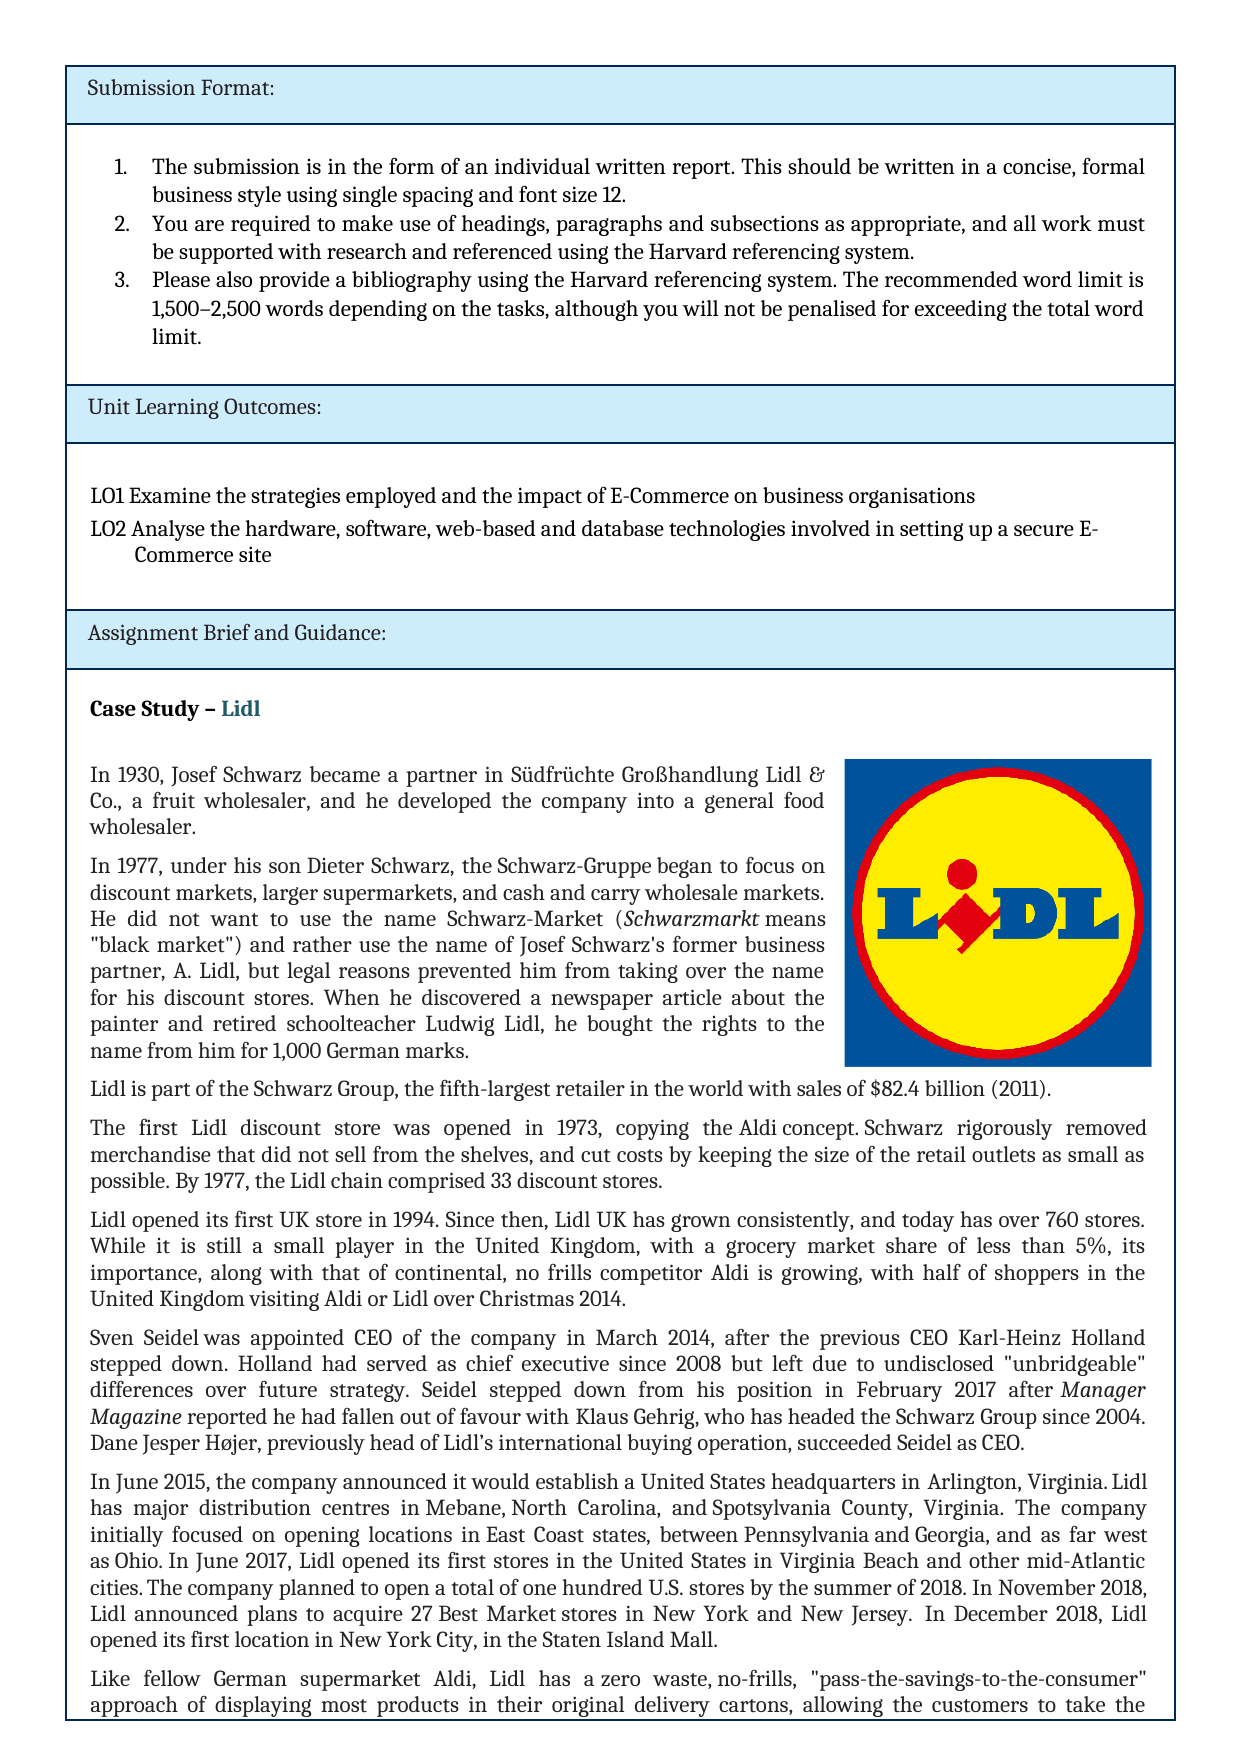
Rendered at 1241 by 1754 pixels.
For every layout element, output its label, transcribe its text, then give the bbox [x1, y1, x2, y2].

table_header Submission Format: [67, 67, 1174, 123]
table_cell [67, 670, 1174, 1718]
table_cell The submission is in the form of an individual written report. This should be written in a concise, formal business style using single spacing and font size 12. You are required to make use of headings, paragraphs and subsections as appropriate, and all work must be supported with research and referenced using the Harvard referencing system. Please also provide a bibliography using the Harvard referencing system. The recommended word limit is 1,500–2,500 words depending on the tasks, although you will not be penalised for exceeding the total word limit. [67, 125, 1174, 383]
table_cell Unit Learning Outcomes: [67, 386, 1174, 442]
table_cell Assignment Brief and Guidance: [67, 611, 1174, 668]
picture [844, 759, 1152, 1067]
table_cell LO1 Examine the strategies employed and the impact of E-Commerce on business organisations LO2 Analyse the hardware, software, web-based and database technologies involved in setting up a secure E-Commerce site [67, 444, 1174, 609]
